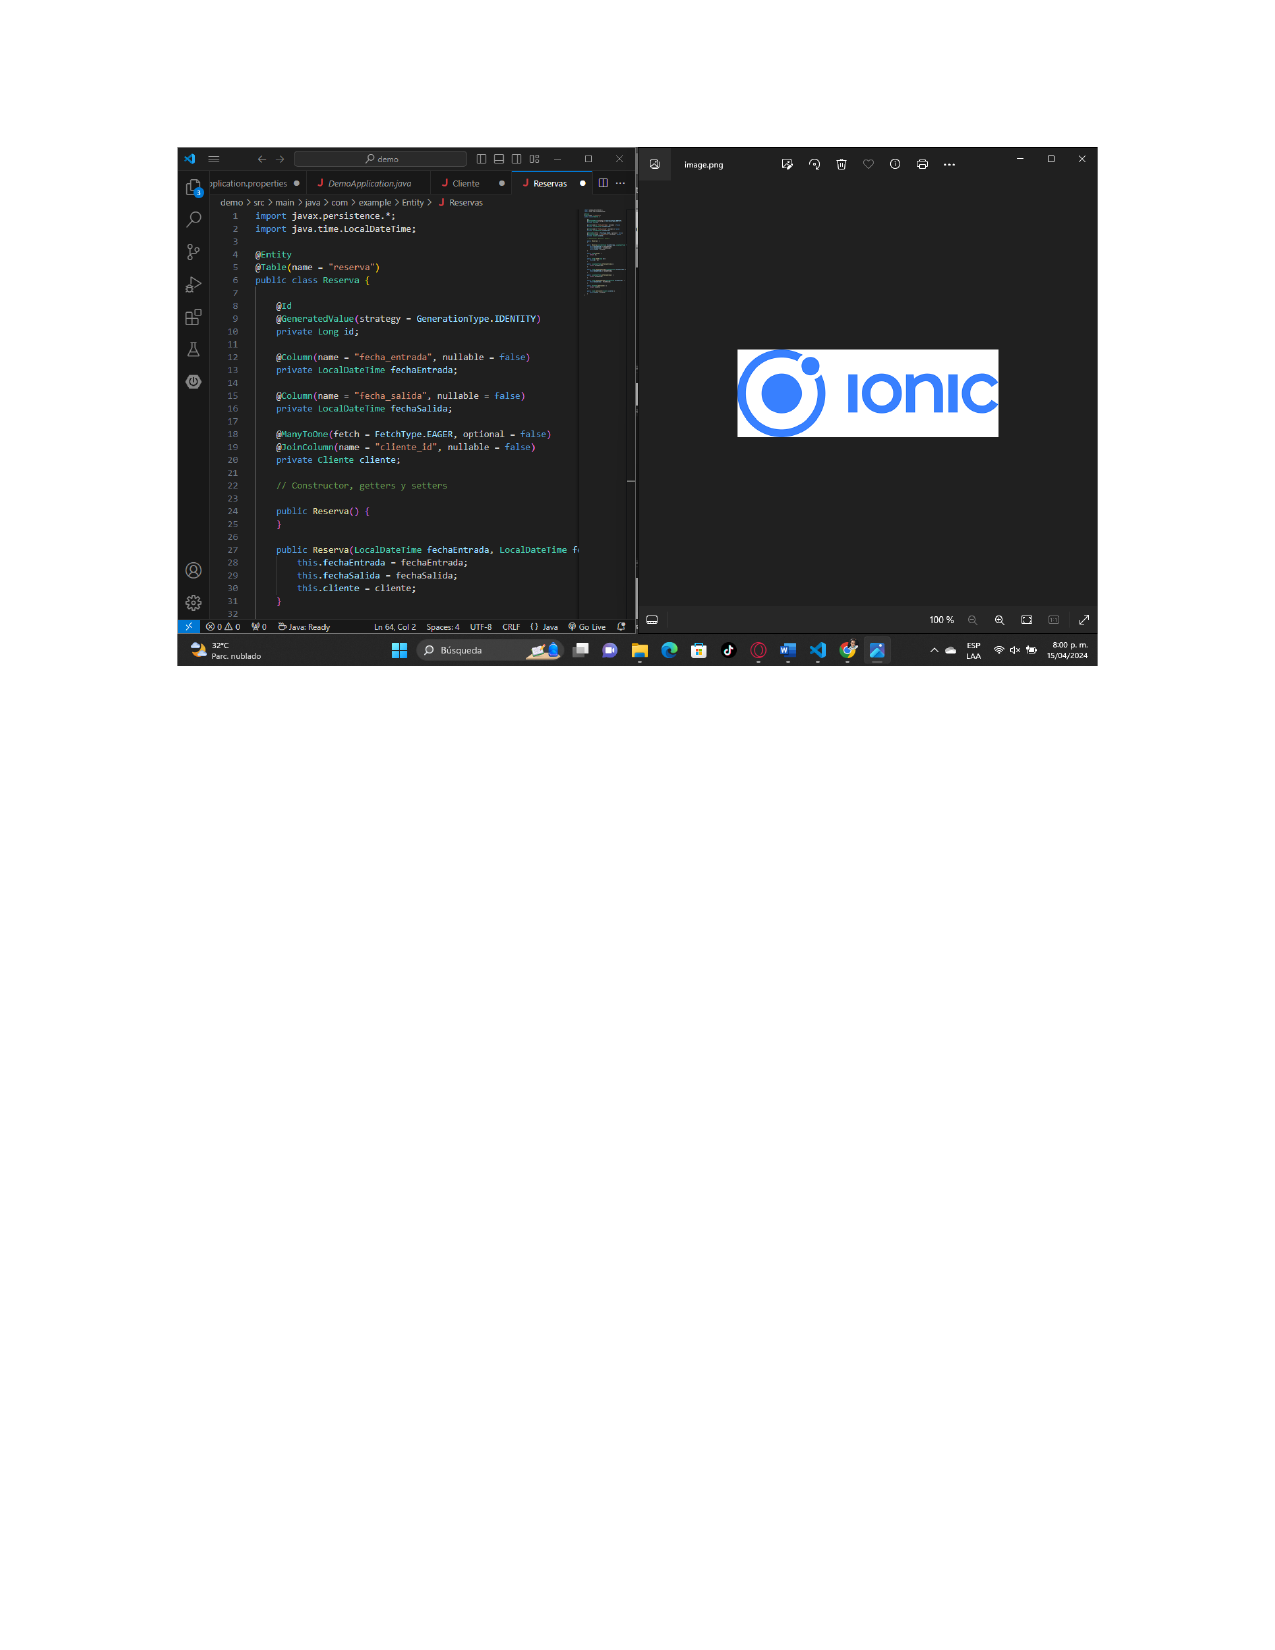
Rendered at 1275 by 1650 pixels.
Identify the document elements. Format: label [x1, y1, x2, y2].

picture [177, 147, 1098, 666]
